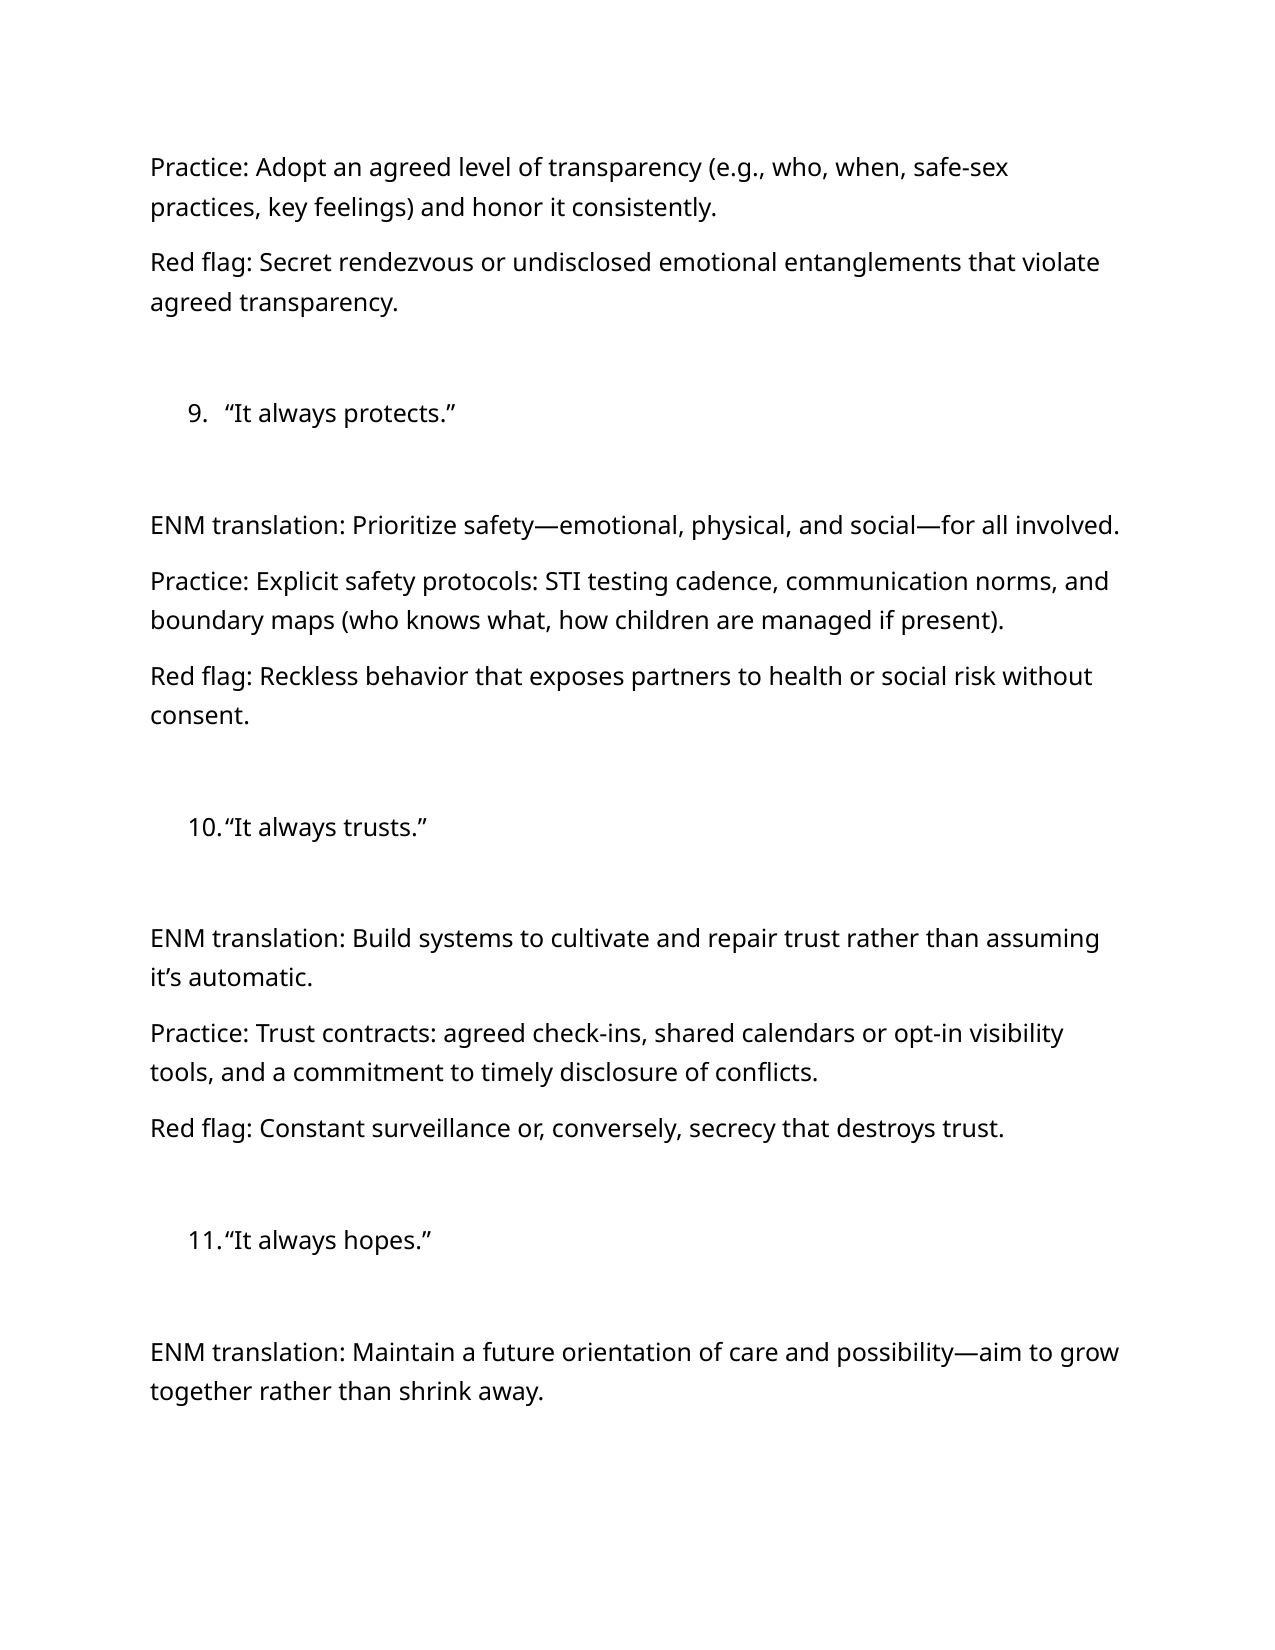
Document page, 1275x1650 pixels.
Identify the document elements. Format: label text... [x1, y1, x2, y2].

text ENM translation: Prioritize safety—emotional, physical, and social—for all involved. [150, 507, 1125, 542]
text Red flag: Reckless behavior that exposes partners to health or social risk without consent. [150, 658, 1125, 732]
list “It always hopes.” [187, 1222, 1125, 1257]
text Practice: Trust contracts: agreed check-ins, shared calendars or opt-in visibility tools, and a commitment to timely disclosure of conflicts. [150, 1016, 1125, 1089]
text ENM translation: Build systems to cultivate and repair trust rather than assuming it’s automatic. [150, 921, 1125, 994]
list “It always trusts.” [187, 809, 1125, 843]
text Practice: Adopt an agreed level of transparency (e.g., who, when, safe-sex practices, key feelings) and honor it consistently. [150, 150, 1125, 223]
list “It always protects.” [187, 396, 1125, 430]
text Practice: Explicit safety protocols: STI testing cadence, communication norms, and boundary maps (who knows what, how children are managed if present). [150, 563, 1125, 637]
text Red flag: Secret rendezvous or undisclosed emotional entanglements that violate agreed transparency. [150, 245, 1125, 318]
text Red flag: Constant surveillance or, conversely, secrecy that destroys trust. [150, 1111, 1125, 1145]
text ENM translation: Maintain a future orientation of care and possibility—aim to grow together rather than shrink away. [150, 1334, 1125, 1407]
